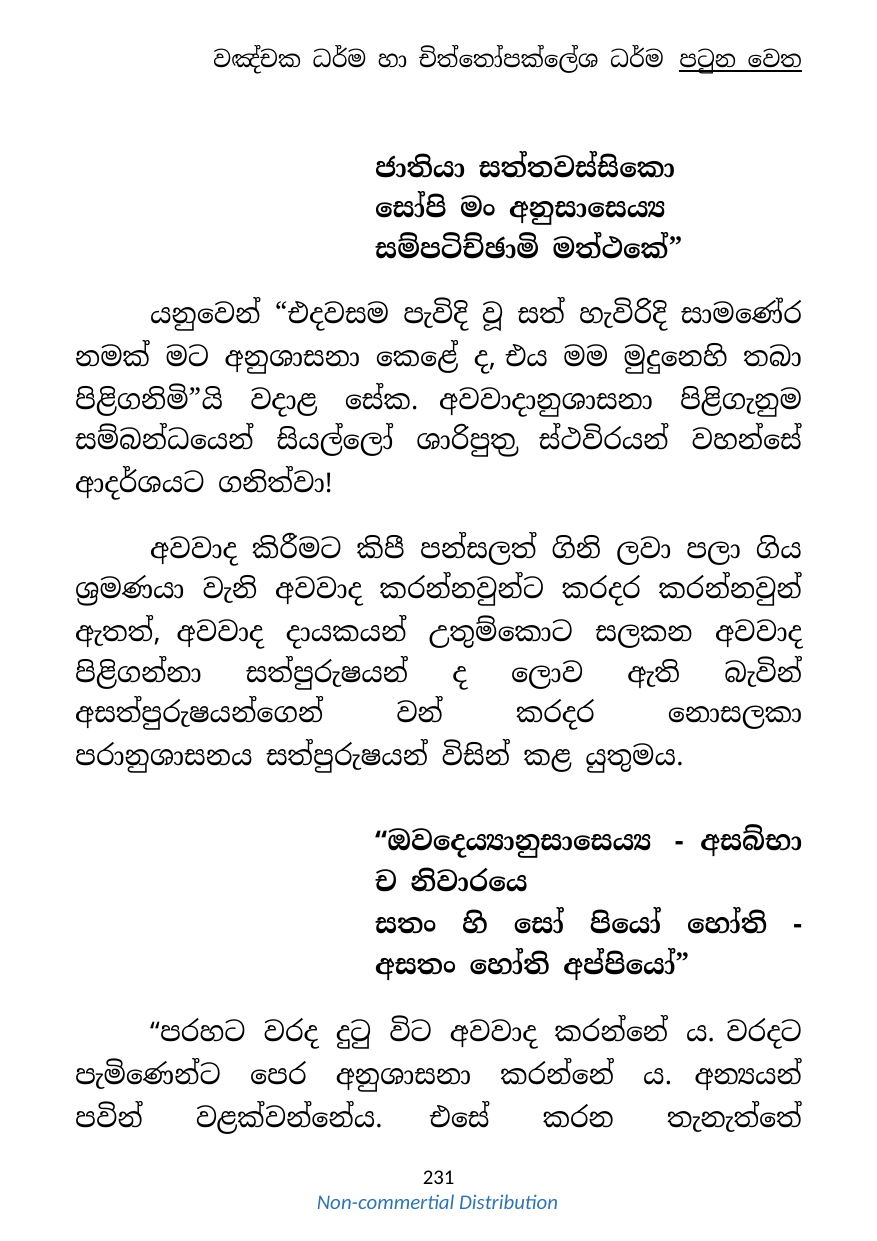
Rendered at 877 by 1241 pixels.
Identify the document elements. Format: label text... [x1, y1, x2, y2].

text සතං හි සෝ පියෝ හෝති - අසතං හෝති අප්පියෝ” [375, 905, 802, 983]
text “ඔවදෙය්‍යානුසාසෙය්‍ය - අසබ්භා ච නිවාරයෙ [375, 822, 802, 899]
text අවවාද කිරීමට කිපී පන්සලත් ගිනි ලවා පලා ගිය ශ්‍ර‍මණයා වැනි අවවාද කරන්නවුන්ට කරදර කරන්නවුන් ඇතත්, අවවාද දායකයන් උතුම්කොට සලකන අවවාද පිළිගන්නා සත්පුරුෂයන් ද ලොව ඇති බැවින් අසත්පුරුෂයන්ගෙන් වන් කරදර නොසලකා පරානුශාසනය සත්පුරුෂයන් විසින් කළ යුතුමය. [75, 531, 802, 774]
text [75, 1013, 802, 1136]
text සම්පටිච්ඡාමි මත්ථකේ” [375, 231, 802, 266]
text යනුවෙන් “එදවසම පැවිදි වූ සත් හැවිරිදි සාමණේර නමක් මට අනුශාසනා කෙළේ ද, එය මම මුදුනෙහි තබා පිළිගනිමි”යි වදාළ සේක. අවවාදානුශාසනා පිළිගැනුම සම්බන්ධයෙන් සියල්ලෝ ශාරිපුත්‍ර‍ ස්ථවිරයන් වහන්සේ ආදර්ශයට ගනිත්වා! [75, 297, 802, 501]
text ජාතියා සත්තවස්සිකො [375, 150, 802, 185]
text සෝපි මං අනුසාසෙය්‍ය [375, 191, 802, 226]
